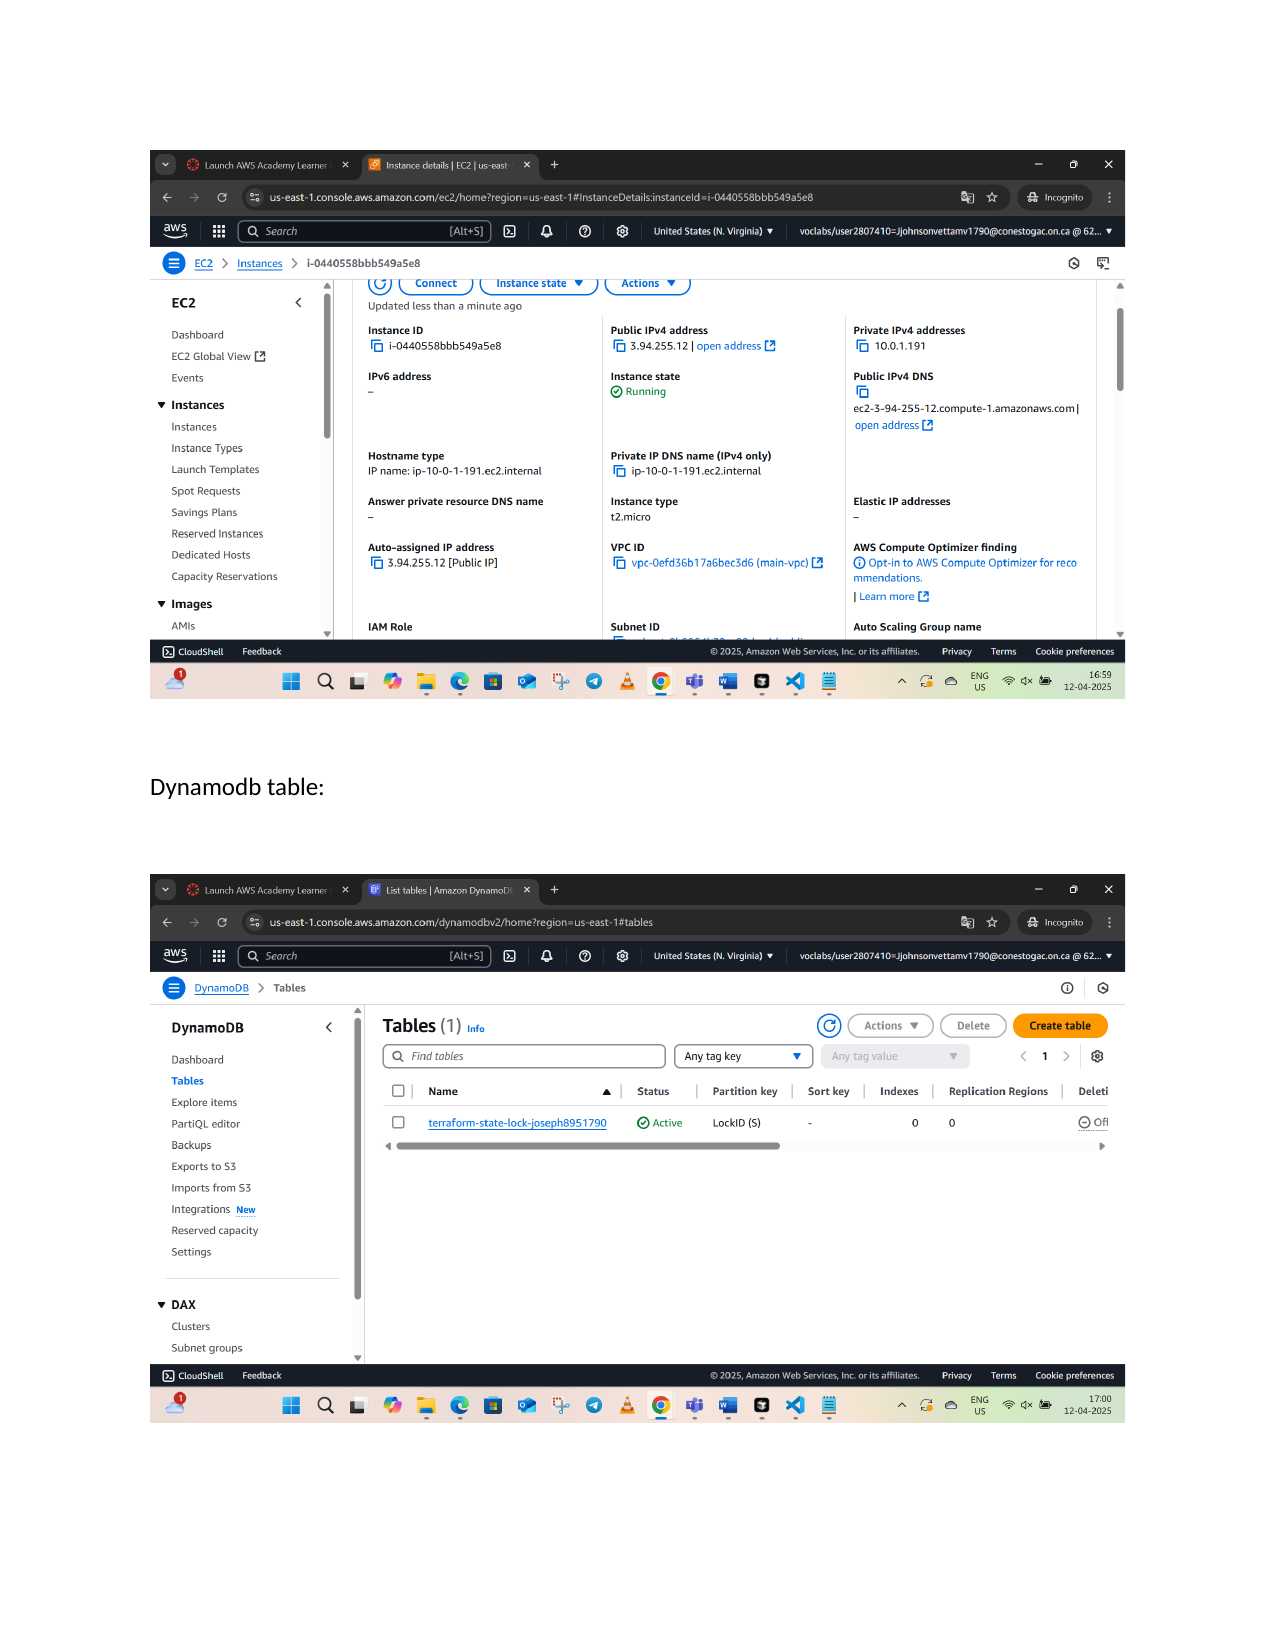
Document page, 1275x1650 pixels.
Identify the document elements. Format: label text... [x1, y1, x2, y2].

text Dynamodb table: [150, 771, 1125, 802]
picture [150, 874, 1125, 1423]
picture [150, 150, 1125, 699]
